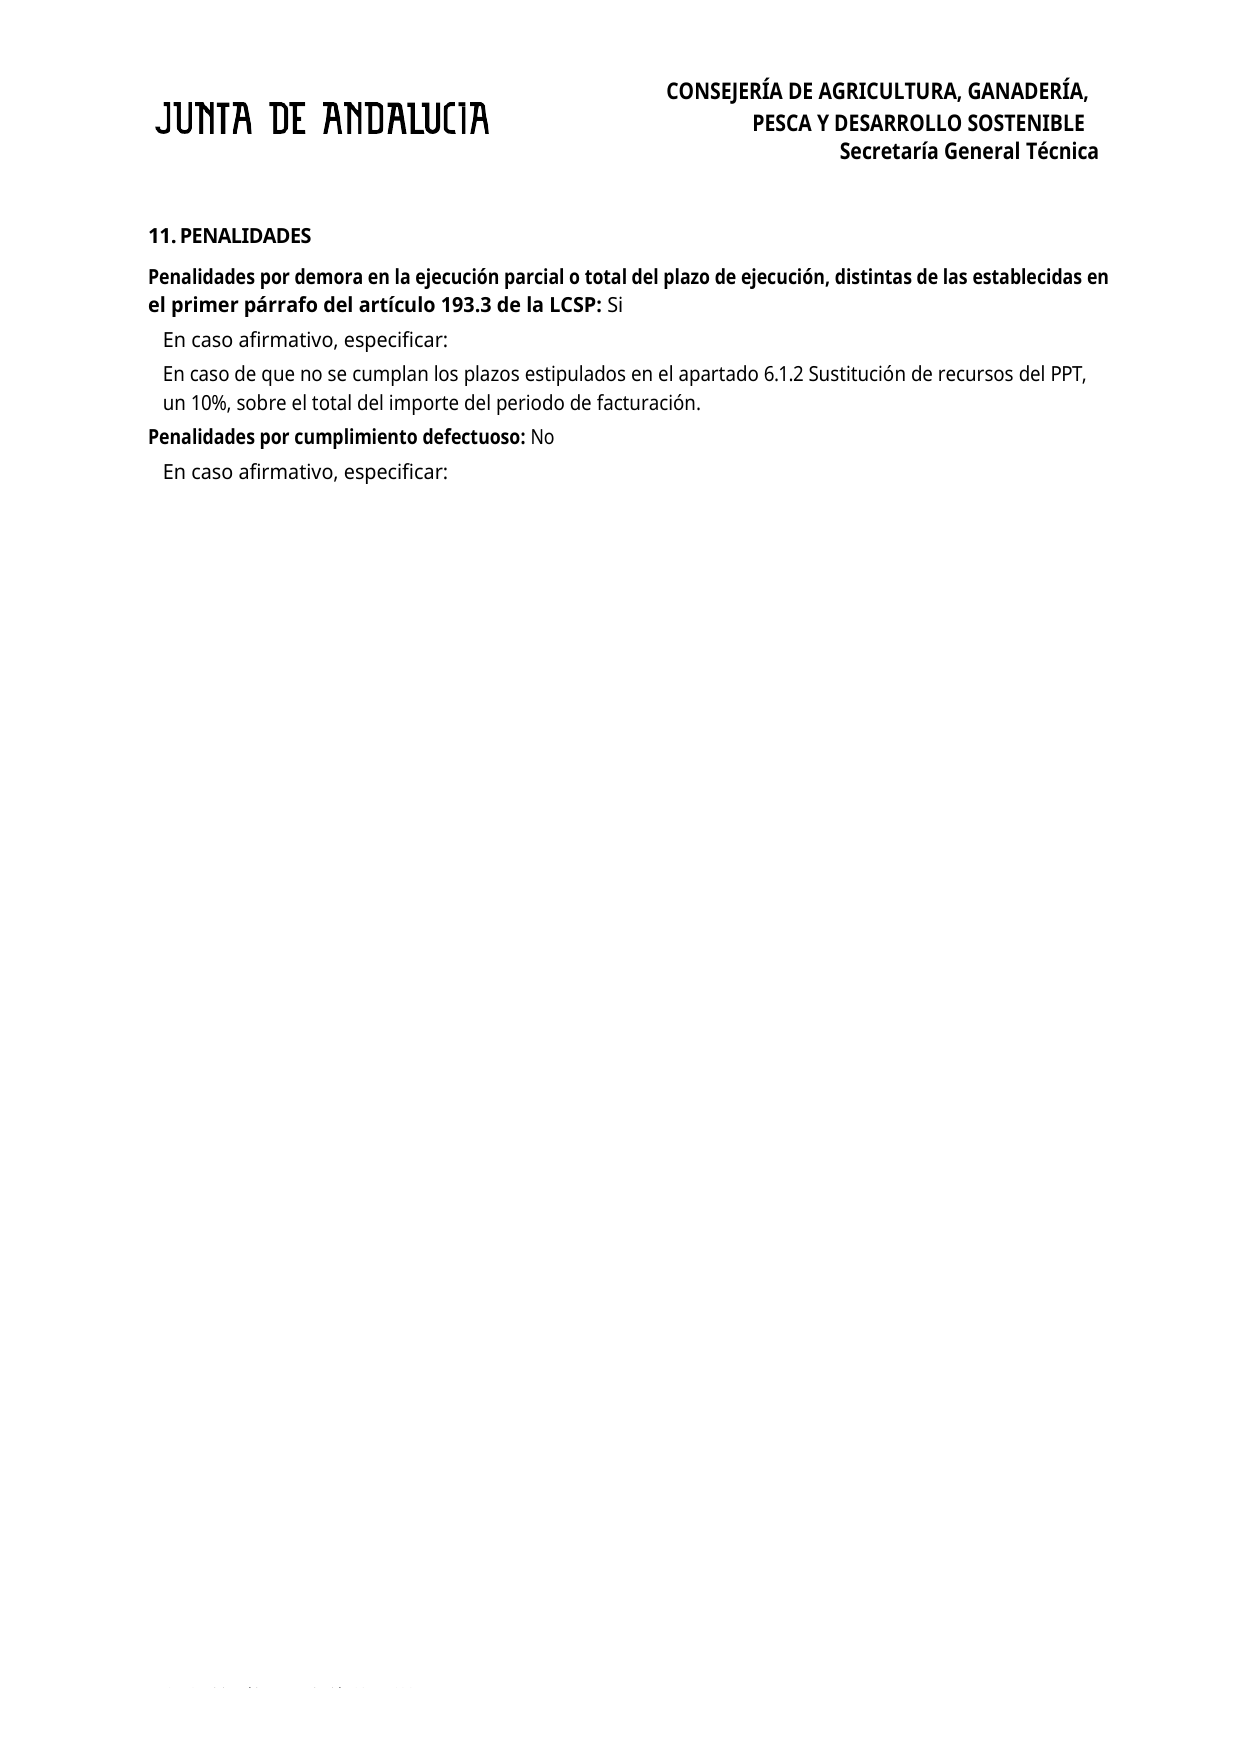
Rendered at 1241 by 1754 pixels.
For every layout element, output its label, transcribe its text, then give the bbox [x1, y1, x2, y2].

picture [232, 102, 252, 134]
picture [155, 102, 170, 134]
picture [269, 102, 306, 134]
text Penalidades por cumplimiento defectuoso: No En caso afirmativo, especificar: [148, 422, 555, 485]
picture [323, 102, 362, 134]
picture [470, 102, 489, 134]
text Penalidades por demora en la ejecución parcial o total del plazo de ejecución, distintas de las establecidas en el primer párrafo del artículo 193.3 de la LCSP: Si [148, 262, 1110, 319]
picture [173, 102, 192, 134]
picture [195, 102, 214, 134]
picture [443, 102, 466, 134]
list PENALIDADES [148, 221, 1198, 249]
text En caso afirmativo, especificar: [163, 325, 1198, 353]
picture [364, 102, 384, 134]
text En caso de que no se cumplan los plazos estipulados en el apartado 6.1.2 Sustitución de recursos del PPT, un 10%, sobre el total del importe del periodo de facturación. [163, 359, 1110, 416]
